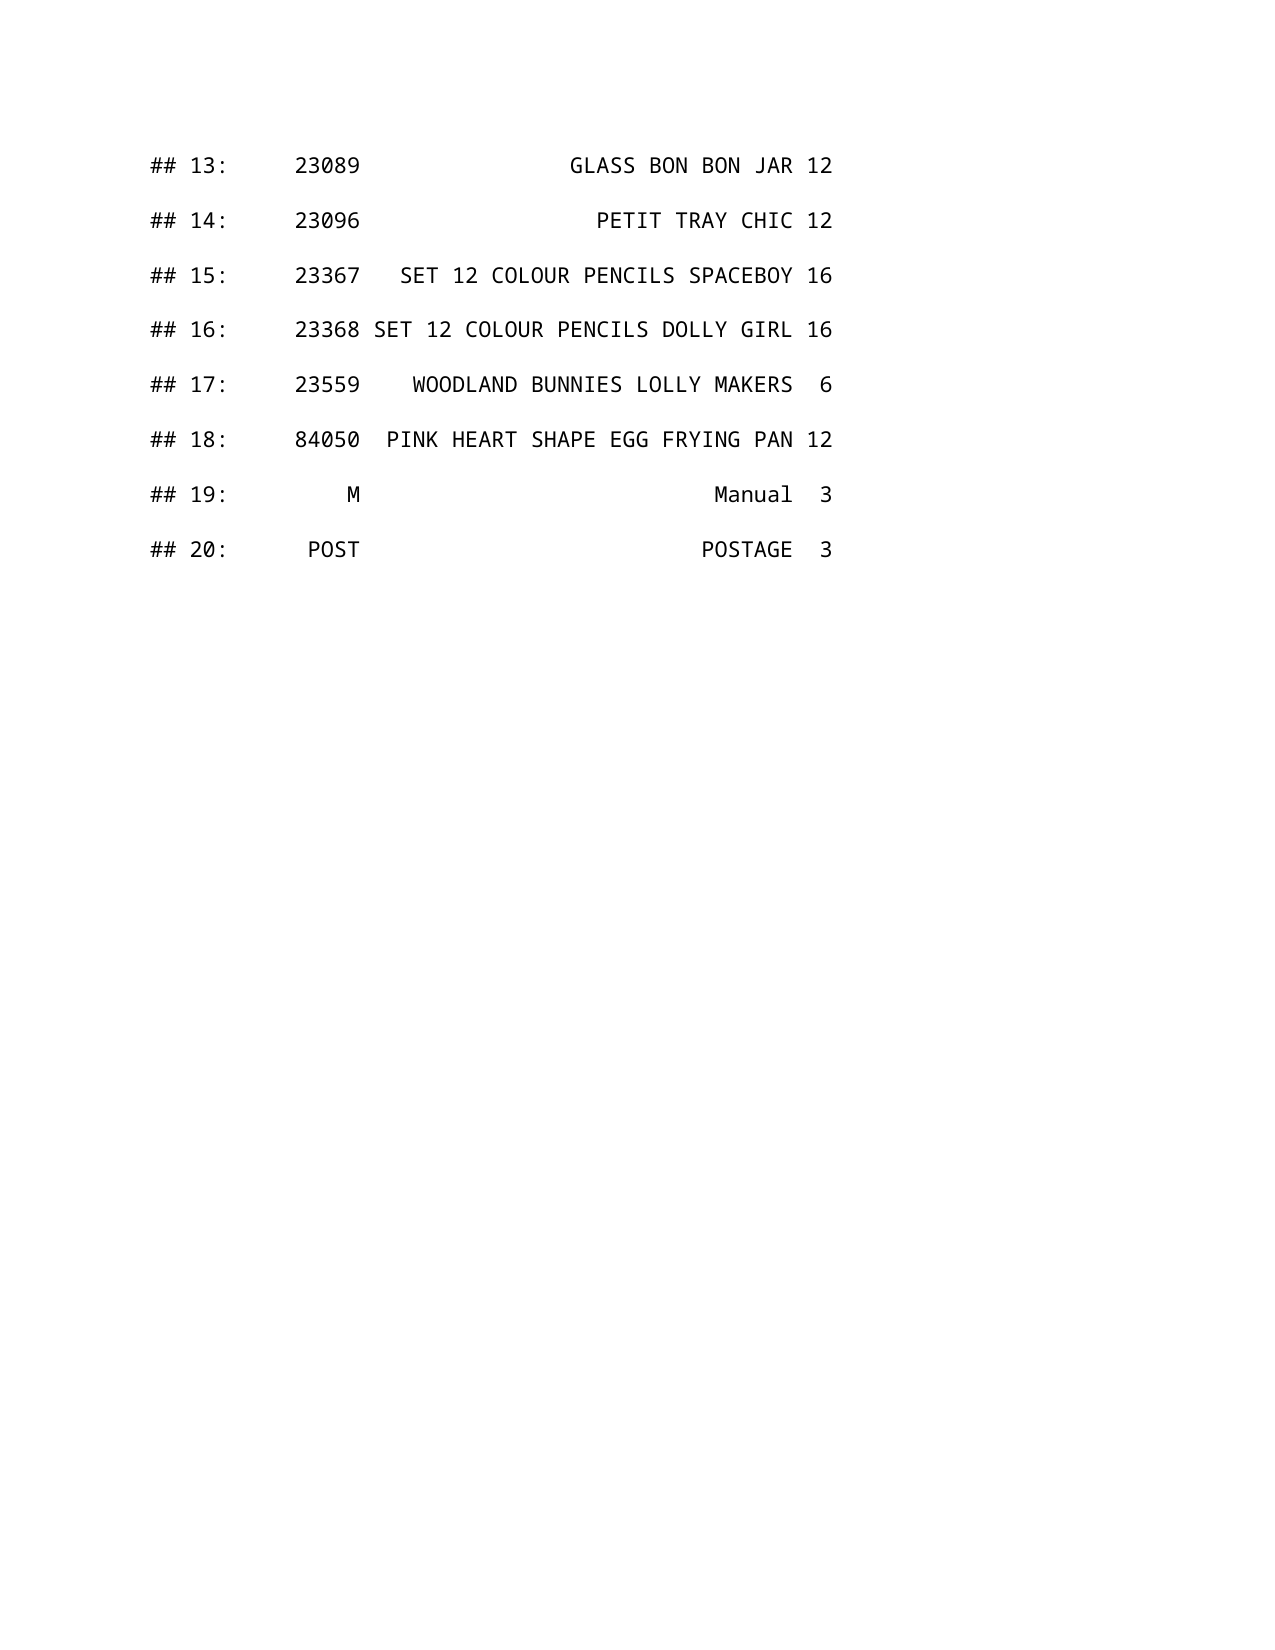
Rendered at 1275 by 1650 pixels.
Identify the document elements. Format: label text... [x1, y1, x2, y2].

text ## 15: 23367 SET 12 COLOUR PENCILS SPACEBOY 16 [150, 259, 1125, 289]
text ## 19: M Manual 3 [150, 479, 1125, 508]
text ## 16: 23368 SET 12 COLOUR PENCILS DOLLY GIRL 16 [150, 314, 1125, 344]
text ## 14: 23096 PETIT TRAY CHIC 12 [150, 205, 1125, 234]
text ## 18: 84050 PINK HEART SHAPE EGG FRYING PAN 12 [150, 424, 1125, 454]
text ## 13: 23089 GLASS BON BON JAR 12 [150, 150, 1125, 180]
text ## 20: POST POSTAGE 3 [150, 533, 1125, 563]
text ## 17: 23559 WOODLAND BUNNIES LOLLY MAKERS 6 [150, 369, 1125, 399]
